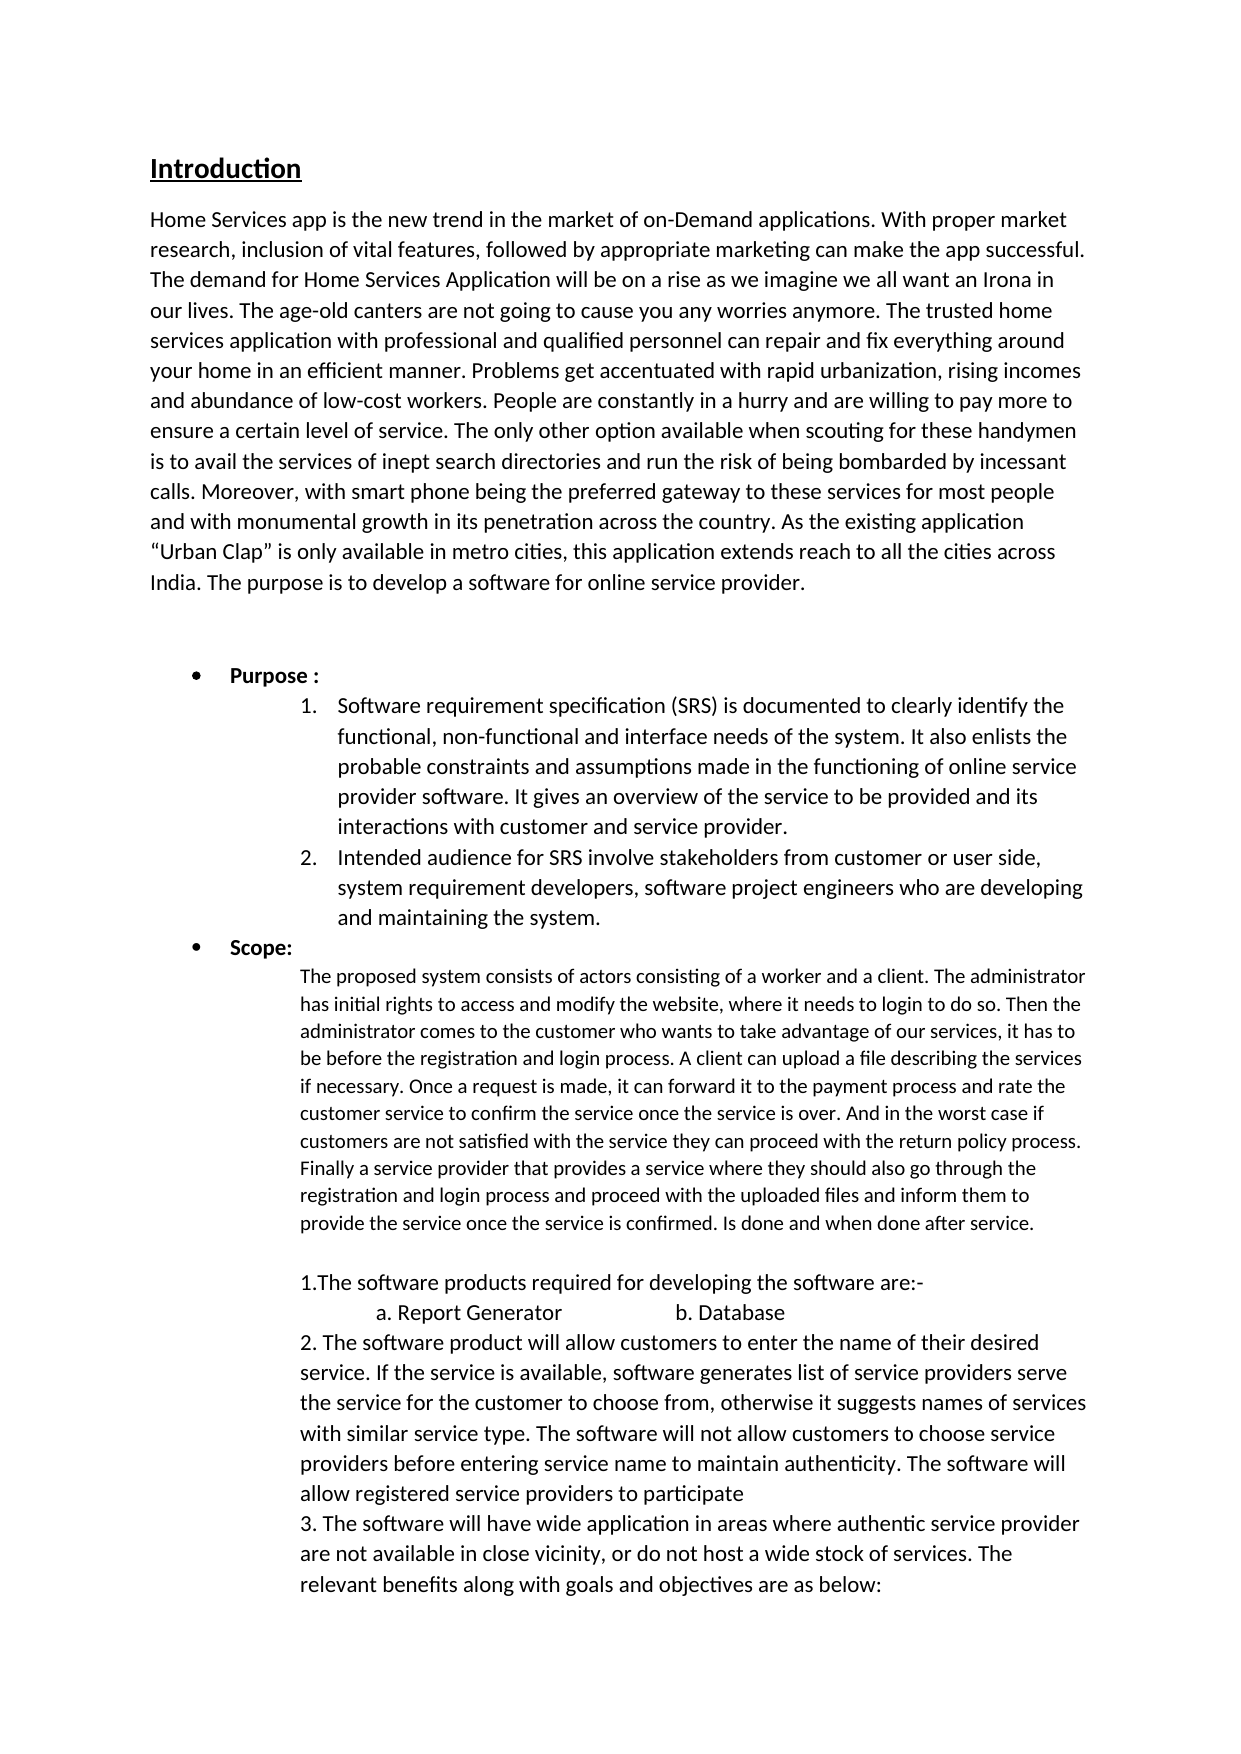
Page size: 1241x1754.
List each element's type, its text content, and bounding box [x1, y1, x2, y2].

list The proposed system consists of actors consisting of a worker and a client. The administrator has initial rights to access and modify the website, where it needs to login to do so. Then the administrator comes to the customer who wants to take advantage of our services, it has to be before the registration and login process. A client can upload a file describing the services if necessary. Once a request is made, it can forward it to the payment process and rate the customer service to confirm the service once the service is over. And in the worst case if customers are not satisfied with the service they can proceed with the return policy process. Finally a service provider that provides a service where they should also go through the registration and login process and proceed with the uploaded files and inform them to provide the service once the service is confirmed. Is done and when done after service. [300, 963, 1090, 1235]
text Introduction [150, 150, 1090, 186]
list Software requirement specification (SRS) is documented to clearly identify the functional, non-functional and interface needs of the system. It also enlists the probable constraints and assumptions made in the functioning of online service provider software. It gives an overview of the service to be provided and its interactions with customer and service provider. [300, 692, 1090, 840]
list 1.The software products required for developing the software are:- [230, 1268, 1090, 1296]
list a. Report Generator b. Database [300, 1298, 1090, 1326]
list Scope: [192, 933, 1090, 961]
list 3. The software will have wide application in areas where authentic service provider are not available in close vicinity, or do not host a wide stock of services. The relevant benefits along with goals and objectives are as below: [300, 1509, 1090, 1598]
list 2. The software product will allow customers to enter the name of their desired service. If the service is available, software generates list of service providers serve the service for the customer to choose from, otherwise it suggests names of services with similar service type. The software will not allow customers to choose service providers before entering service name to maintain authenticity. The software will allow registered service providers to participate [300, 1328, 1090, 1507]
list Intended audience for SRS involve stakeholders from customer or user side, system requirement developers, software project engineers who are developing and maintaining the system. [300, 843, 1090, 931]
text Home Services app is the new trend in the market of on-Demand applications. With proper market research, inclusion of vital features, followed by appropriate marketing can make the app successful. The demand for Home Services Application will be on a rise as we imagine we all want an Irona in our lives. The age-old canters are not going to cause you any worries anymore. The trusted home services application with professional and qualified personnel can repair and fix everything around your home in an efficient manner. Problems get accentuated with rapid urbanization, rising incomes and abundance of low-cost workers. People are constantly in a hurry and are willing to pay more to ensure a certain level of service. The only other option available when scouting for these handymen is to avail the services of inept search directories and run the risk of being bombarded by incessant calls. Moreover, with smart phone being the preferred gateway to these services for most people and with monumental growth in its penetration across the country. As the existing application “Urban Clap” is only available in metro cities, this application extends reach to all the cities across India. The purpose is to develop a software for online service provider. [150, 205, 1090, 596]
list Purpose : [192, 661, 1090, 689]
